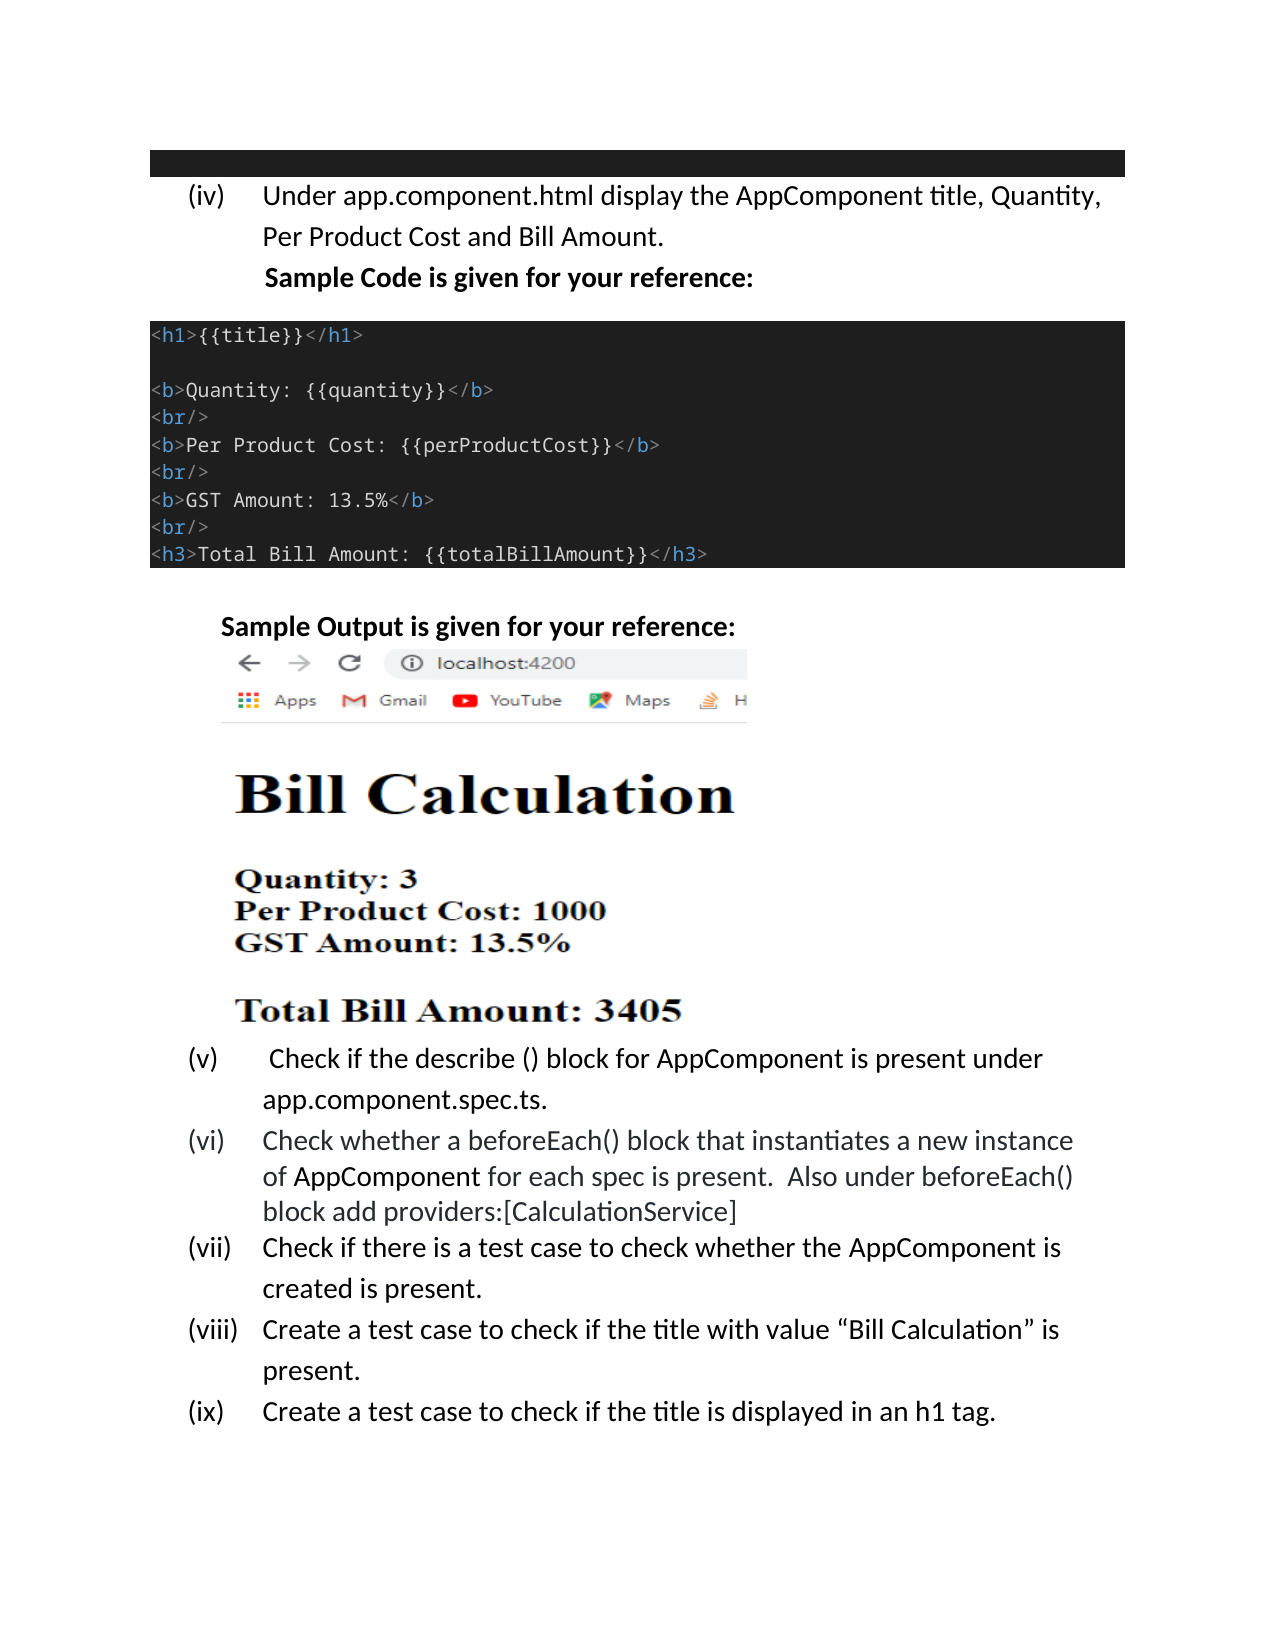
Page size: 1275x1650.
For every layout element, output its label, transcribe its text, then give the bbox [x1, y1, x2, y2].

list Sample Output is given for your reference: [221, 608, 1125, 644]
list Check whether a beforeEach() block that instantiates a new instance of AppComponent for each spec is present. Also under beforeEach() block add providers:[CalculationService] [187, 1122, 1125, 1229]
list Check if there is a test case to check whether the AppComponent is created is present. [187, 1229, 1125, 1306]
text <h3>Total Bill Amount: {{totalBillAmount}}</h3> [150, 540, 1125, 568]
text <b>Quantity: {{quantity}}</b> [150, 376, 1125, 403]
list Under app.component.html display the AppComponent title, Quantity, Per Product Cost and Bill Amount. [187, 177, 1125, 254]
text <br/> [150, 458, 1125, 485]
text <b>GST Amount: 13.5%</b> [150, 485, 1125, 513]
list Create a test case to check if the title with value “Bill Calculation” is present. [187, 1311, 1125, 1387]
list Check if the describe () block for AppComponent is present under app.component.spec.ts. [187, 1040, 1125, 1117]
picture [220, 649, 747, 1036]
text <br/> [150, 403, 1125, 431]
text <b>Per Product Cost: {{perProductCost}}</b> [150, 431, 1125, 458]
list Sample Code is given for your reference: [221, 259, 1125, 295]
list Create a test case to check if the title is displayed in an h1 tag. [187, 1393, 1125, 1428]
text <br/> [150, 513, 1125, 540]
text <h1>{{title}}</h1> [150, 321, 1125, 348]
